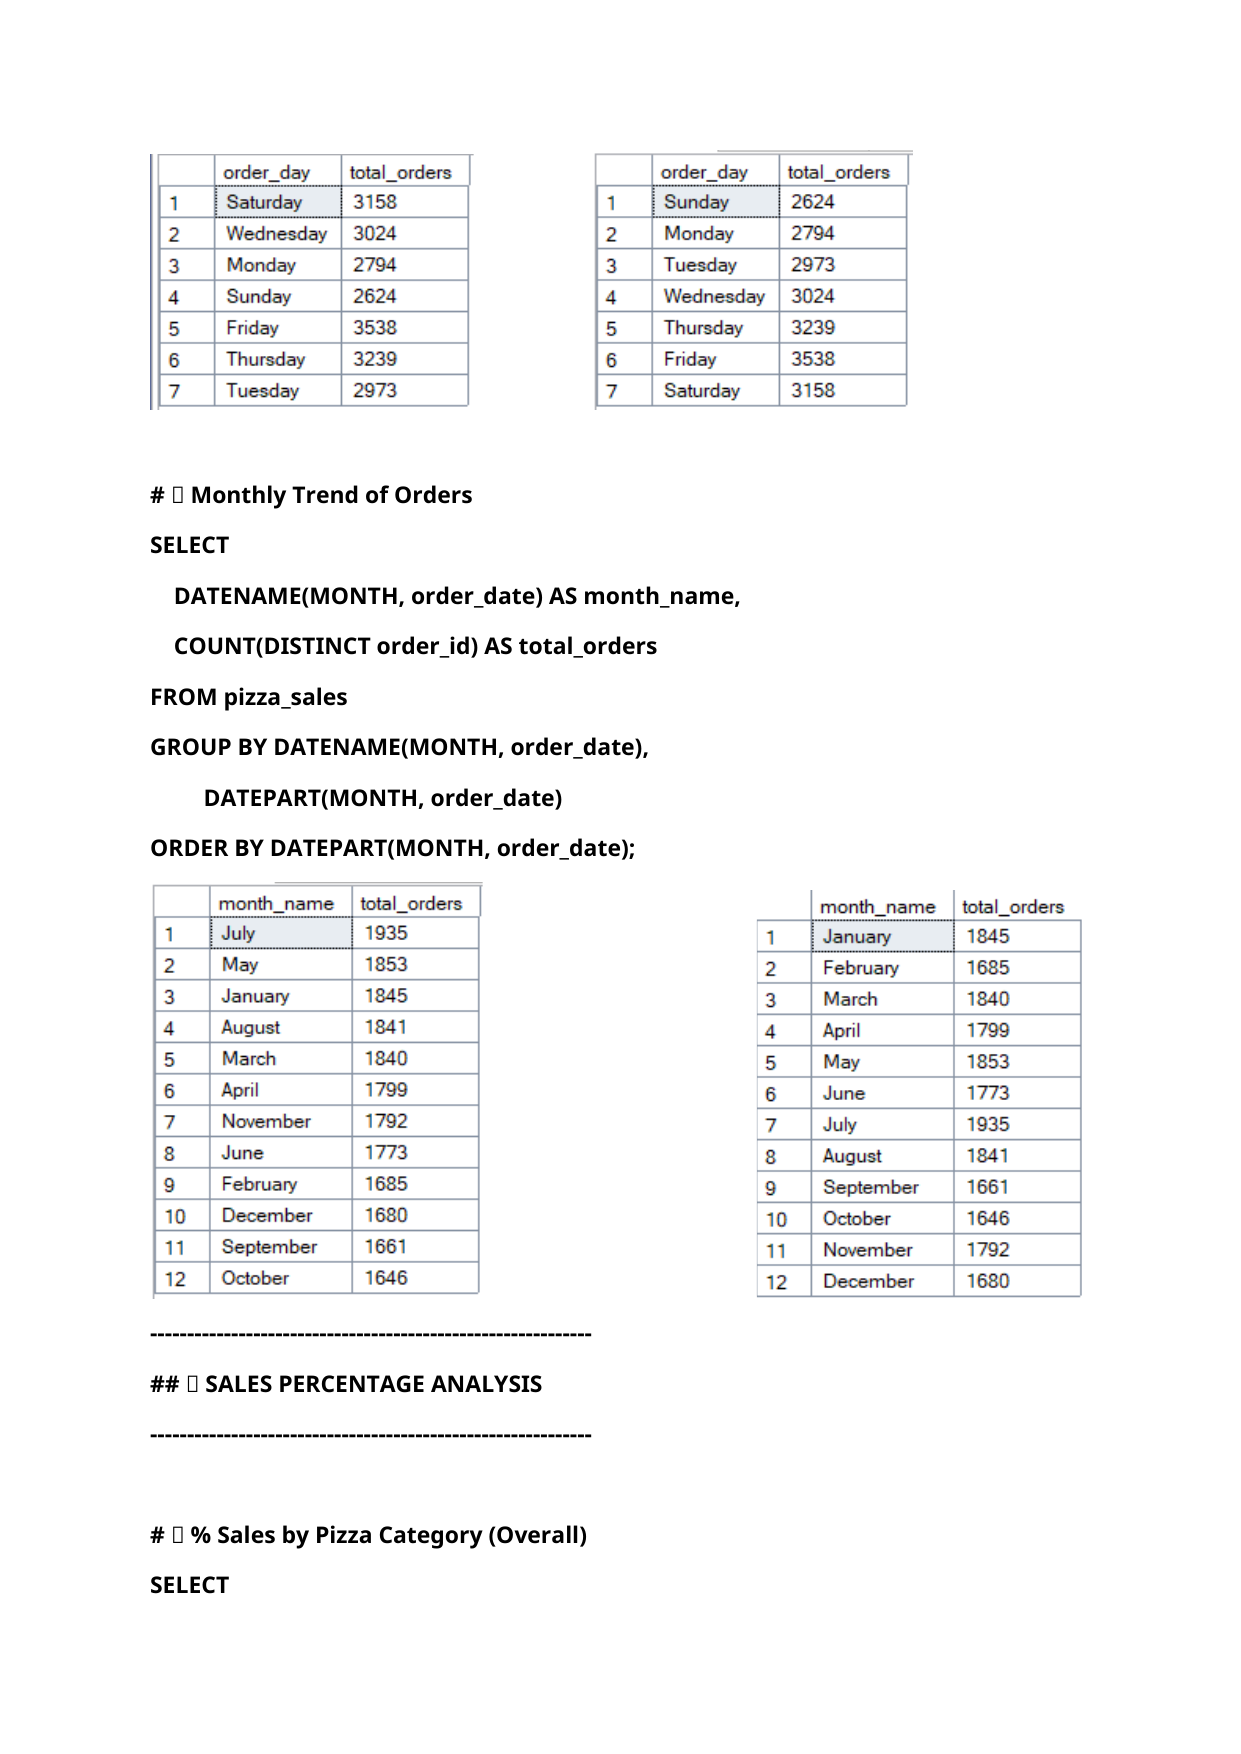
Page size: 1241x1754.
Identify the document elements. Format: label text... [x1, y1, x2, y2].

text ORDER BY DATEPART(MONTH, order_date); [150, 832, 1090, 863]
text COUNT(DISTINCT order_id) AS total_orders [150, 630, 1090, 662]
text ------------------------------------------------------------ [150, 1418, 1090, 1449]
text GROUP BY DATENAME(MONTH, order_date), [150, 731, 1090, 762]
picture [150, 154, 474, 410]
text SELECT [150, 529, 1090, 561]
text DATEPART(MONTH, order_date) [150, 782, 1090, 813]
text ## 🍕 SALES PERCENTAGE ANALYSIS [150, 1368, 1090, 1399]
text # 🔹 Monthly Trend of Orders [150, 479, 1090, 510]
text # 🔸 % Sales by Pizza Category (Overall) [150, 1519, 1090, 1550]
text DATENAME(MONTH, order_date) AS month_name, [150, 580, 1090, 611]
picture [756, 890, 1082, 1299]
picture [150, 882, 483, 1299]
text FROM pizza_sales [150, 681, 1090, 712]
text SELECT [150, 1569, 1090, 1601]
text ------------------------------------------------------------ [150, 1317, 1090, 1348]
picture [592, 150, 913, 410]
